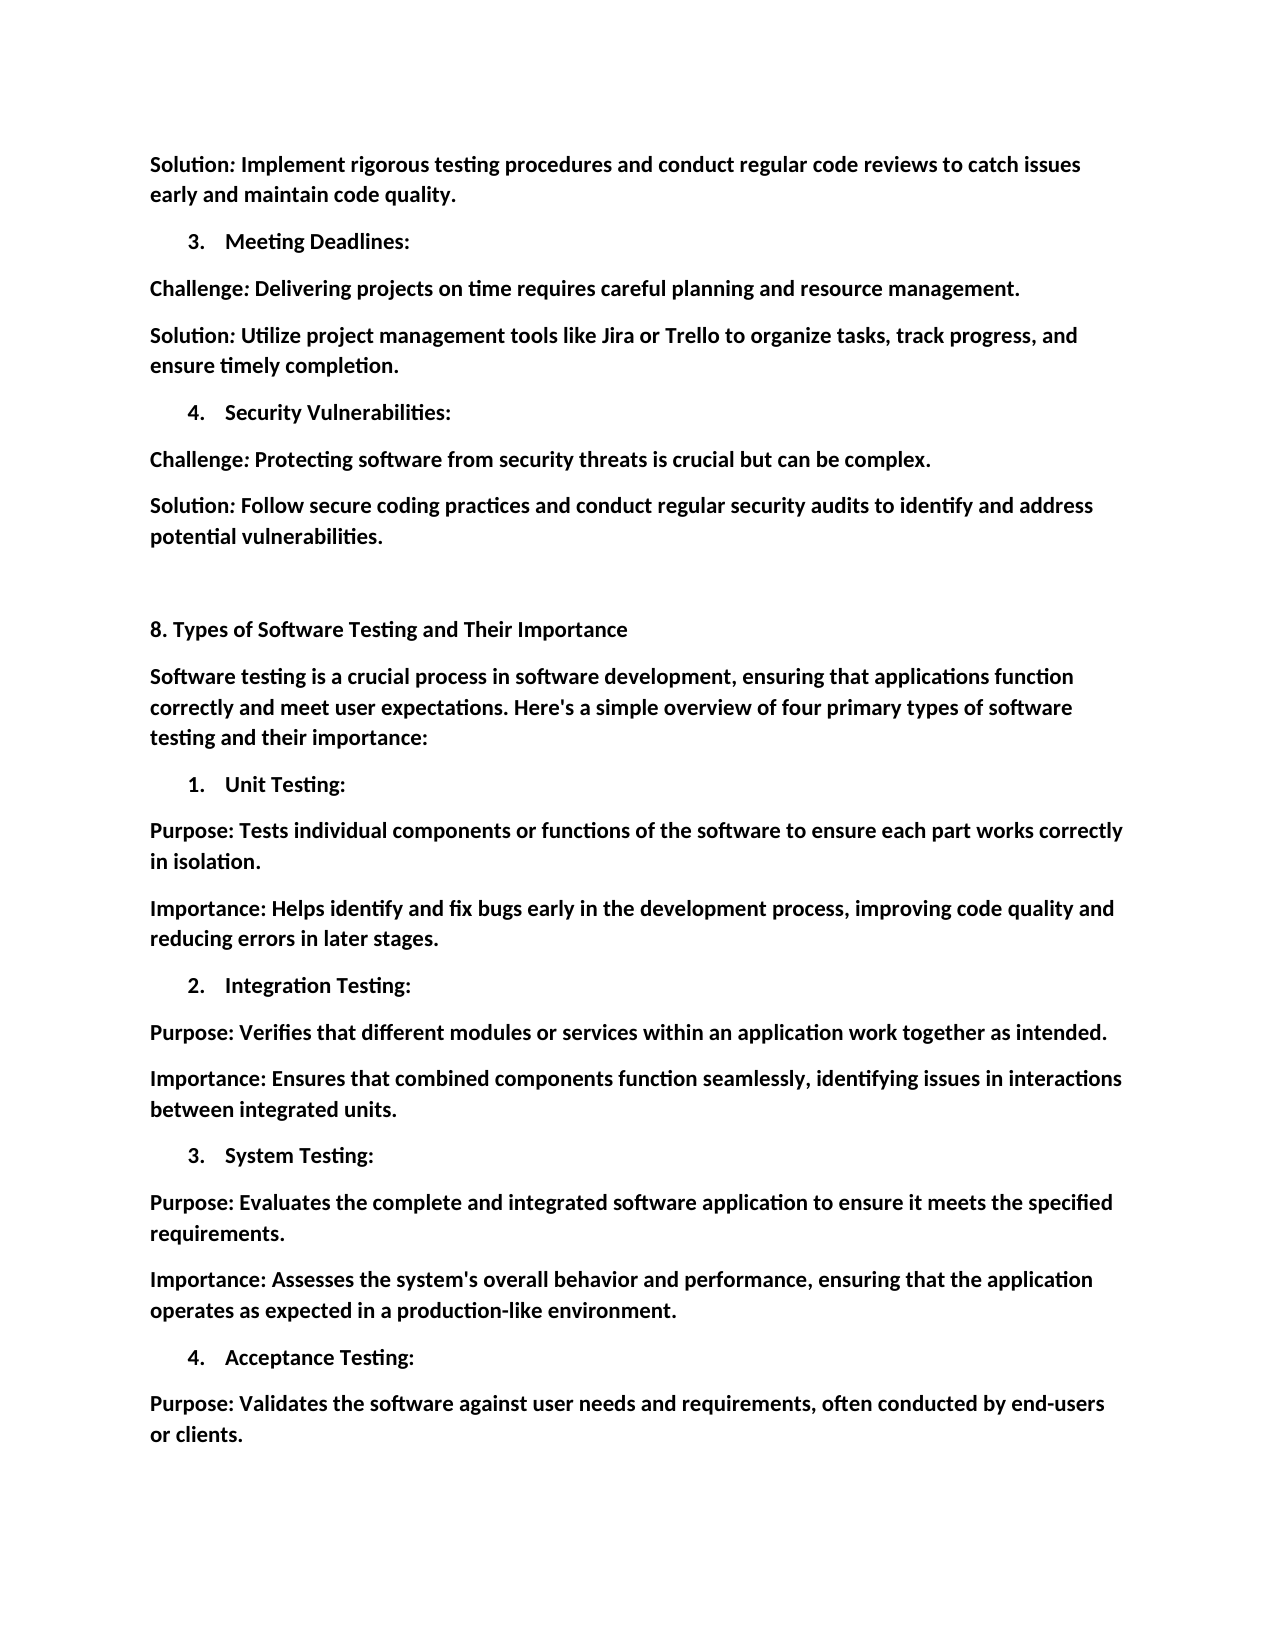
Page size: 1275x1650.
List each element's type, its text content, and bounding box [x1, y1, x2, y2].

list Security Vulnerabilities: [187, 398, 1125, 426]
text Solution: Utilize project management tools like Jira or Trello to organize tasks, track progress, and ensure timely completion. [150, 321, 1125, 379]
text Purpose: Tests individual components or functions of the software to ensure each part works correctly in isolation. [150, 817, 1125, 875]
list Integration Testing: [187, 971, 1125, 999]
text 8. Types of Software Testing and Their Importance [150, 616, 1125, 644]
text Purpose: Validates the software against user needs and requirements, often conducted by end-users or clients. [150, 1389, 1125, 1448]
text Importance: Ensures that combined components function seamlessly, identifying issues in interactions between integrated units. [150, 1064, 1125, 1123]
text Solution: Implement rigorous testing procedures and conduct regular code reviews to catch issues early and maintain code quality. [150, 150, 1125, 208]
list Meeting Deadlines: [187, 227, 1125, 255]
text Purpose: Verifies that different modules or services within an application work together as intended. [150, 1018, 1125, 1046]
text Purpose: Evaluates the complete and integrated software application to ensure it meets the specified requirements. [150, 1188, 1125, 1247]
text Challenge: Delivering projects on time requires careful planning and resource management. [150, 274, 1125, 302]
text Solution: Follow secure coding practices and conduct regular security audits to identify and address potential vulnerabilities. [150, 492, 1125, 550]
text Importance: Helps identify and fix bugs early in the development process, improving code quality and reducing errors in later stages. [150, 894, 1125, 952]
text Software testing is a crucial process in software development, ensuring that applications function correctly and meet user expectations. Here's a simple overview of four primary types of software testing and their importance: [150, 662, 1125, 751]
list Unit Testing: [187, 770, 1125, 798]
text Importance: Assesses the system's overall behavior and performance, ensuring that the application operates as expected in a production-like environment. [150, 1266, 1125, 1324]
list Acceptance Testing: [187, 1343, 1125, 1371]
text Challenge: Protecting software from security threats is crucial but can be complex. [150, 445, 1125, 473]
list System Testing: [187, 1142, 1125, 1170]
